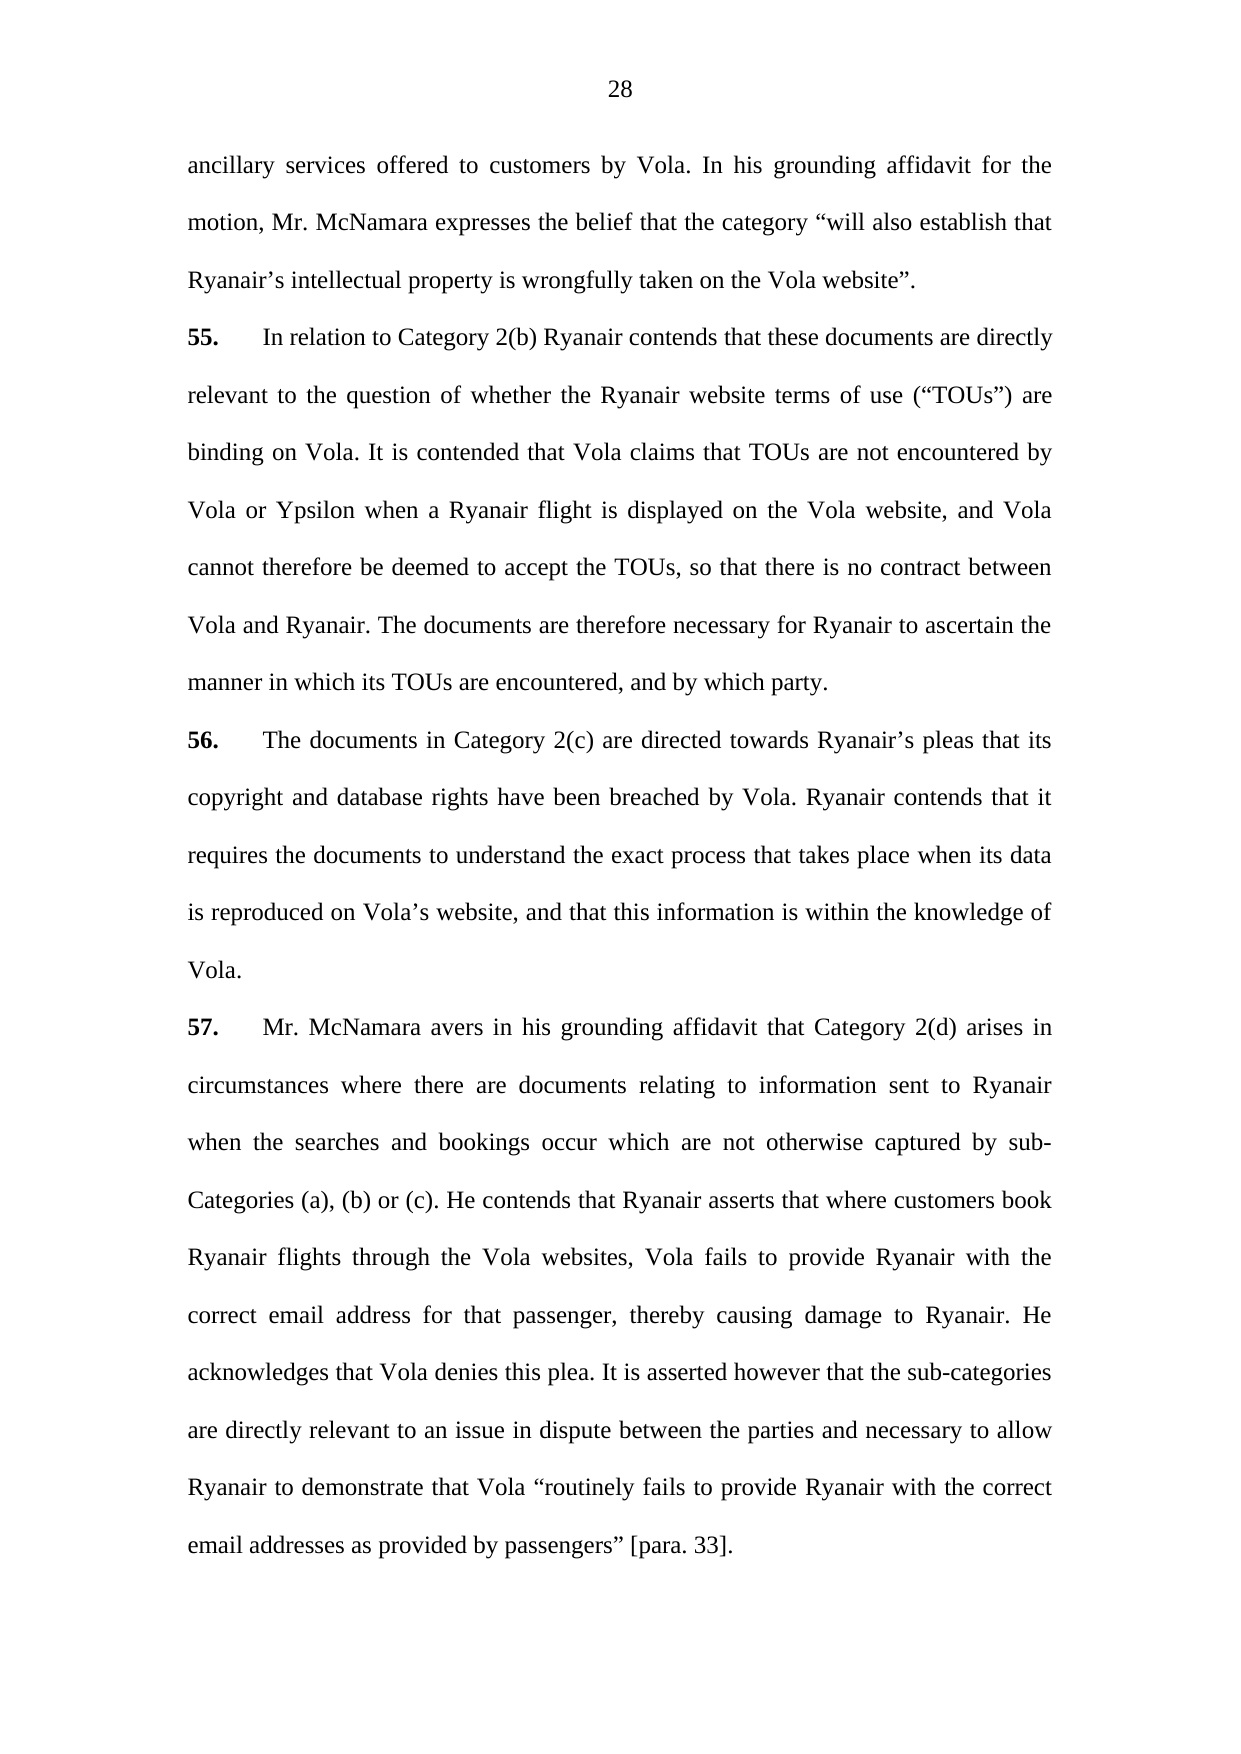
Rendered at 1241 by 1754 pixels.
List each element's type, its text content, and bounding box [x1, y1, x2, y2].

list Mr. McNamara avers in his grounding affidavit that Category 2(d) arises in circumstances where there are documents relating to information sent to Ryanair when the searches and bookings occur which are not otherwise captured by sub-Categories (a), (b) or (c). He contends that Ryanair asserts that where customers book Ryanair flights through the Vola websites, Vola fails to provide Ryanair with the correct email address for that passenger, thereby causing damage to Ryanair. He acknowledges that Vola denies this plea. It is asserted however that the sub-categories are directly relevant to an issue in dispute between the parties and necessary to allow Ryanair to demonstrate that Vola “routinely fails to provide Ryanair with the correct email addresses as provided by passengers” [para. 33]. [187, 1012, 1053, 1559]
list In relation to Category 2(b) Ryanair contends that these documents are directly relevant to the question of whether the Ryanair website terms of use (“TOUs”) are binding on Vola. It is contended that Vola claims that TOUs are not encountered by Vola or Ypsilon when a Ryanair flight is displayed on the Vola website, and Vola cannot therefore be deemed to accept the TOUs, so that there is no contract between Vola and Ryanair. The documents are therefore necessary for Ryanair to ascertain the manner in which its TOUs are encountered, and by which party. [187, 322, 1053, 696]
list The documents in Category 2(c) are directed towards Ryanair’s pleas that its copyright and database rights have been breached by Vola. Ryanair contends that it requires the documents to understand the exact process that takes place when its data is reproduced on Vola’s website, and that this information is within the knowledge of Vola. [187, 725, 1053, 984]
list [187, 150, 1053, 294]
